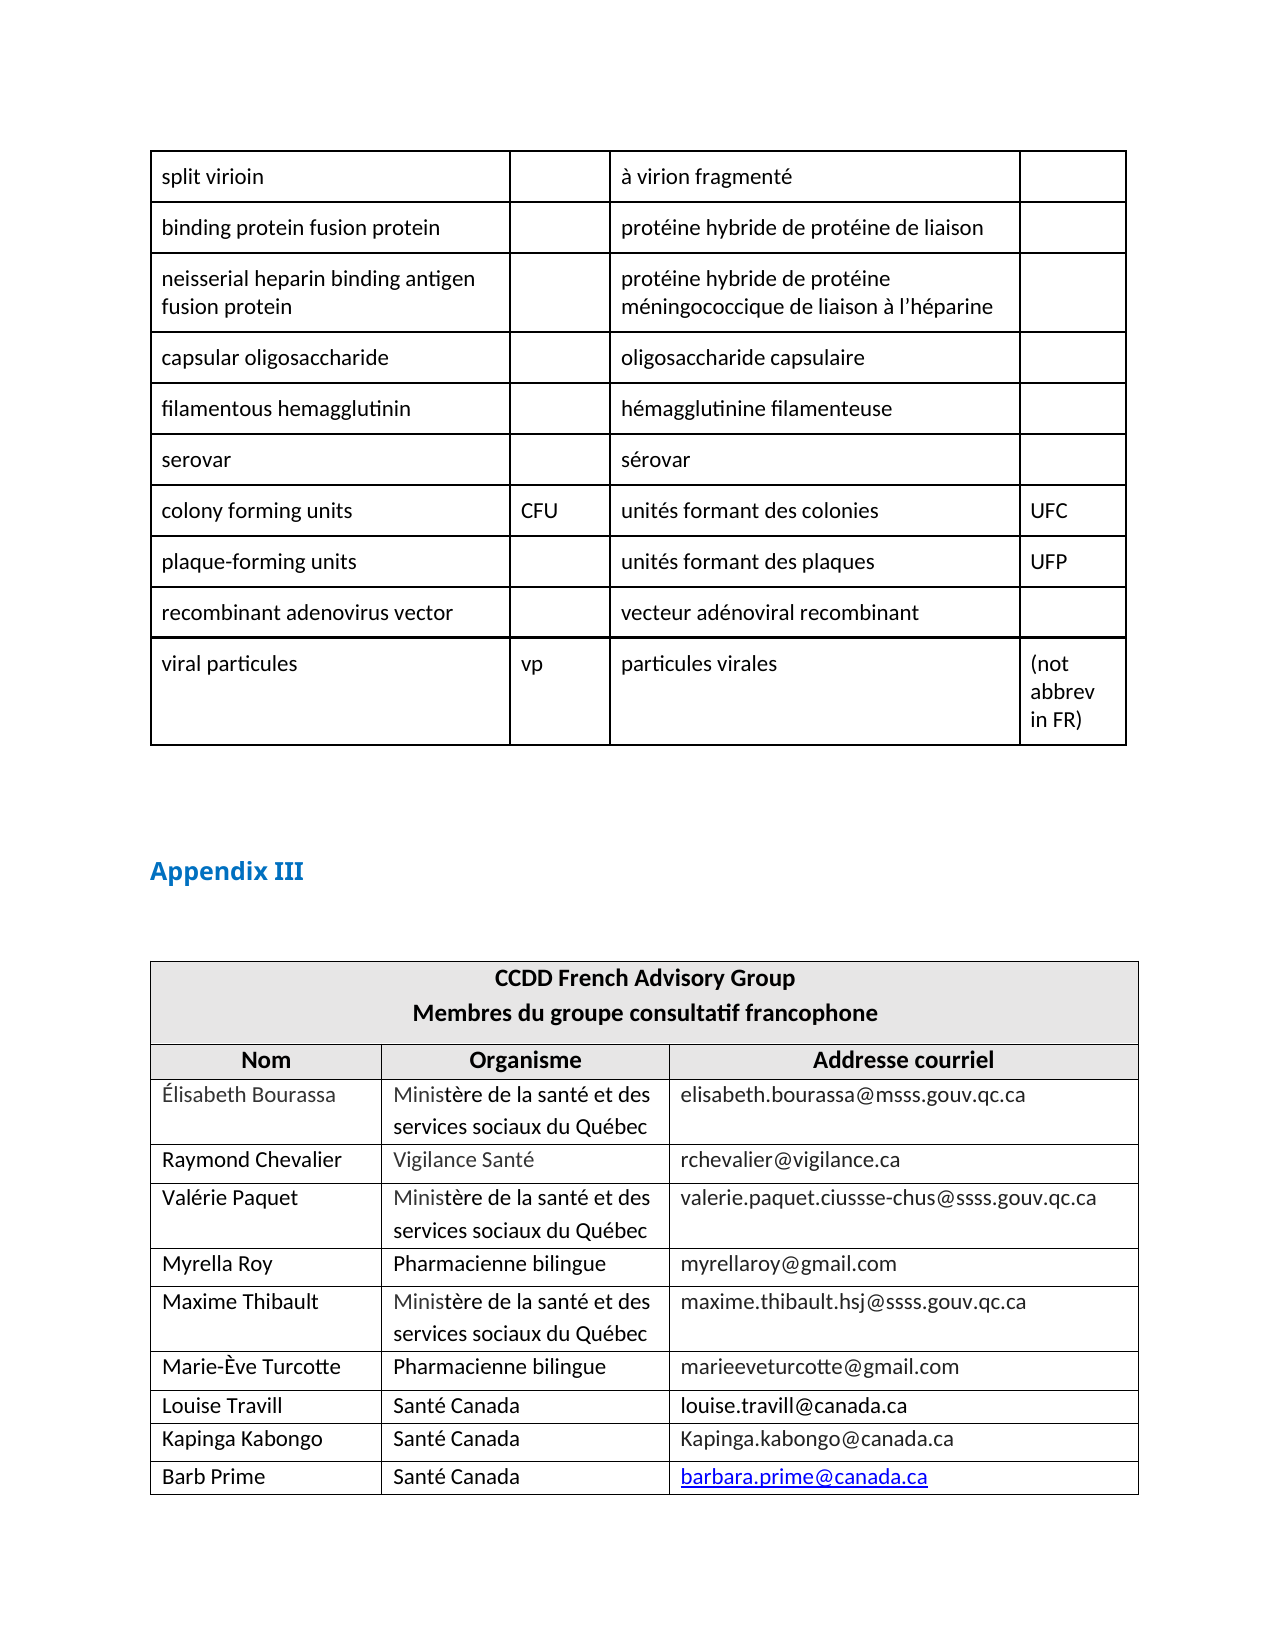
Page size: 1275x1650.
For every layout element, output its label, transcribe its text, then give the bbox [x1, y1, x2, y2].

table_cell Élisabeth Bourassa [151, 1080, 381, 1144]
table_cell Kapinga Kabongo [151, 1424, 381, 1461]
table_cell Addresse courriel [670, 1045, 1138, 1079]
table_cell Myrella Roy [151, 1249, 381, 1286]
table_cell valerie.paquet.ciussse-chus@ssss.gouv.qc.ca [670, 1184, 1138, 1248]
table_cell Louise Travill [151, 1391, 381, 1423]
table_cell binding protein fusion protein [152, 203, 509, 252]
table_cell Ministère de la santé et des services sociaux du Québec [382, 1080, 669, 1144]
table_cell [511, 384, 609, 433]
table_cell [511, 152, 609, 201]
text Appendix III [150, 853, 1125, 887]
table_cell rchevalier@vigilance.ca [670, 1145, 1138, 1182]
table_cell Raymond Chevalier [151, 1145, 381, 1182]
table_cell [511, 588, 609, 636]
table_cell viral particules [152, 639, 509, 743]
table_cell Organisme [382, 1045, 669, 1079]
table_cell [670, 1462, 1138, 1494]
table_cell Ministère de la santé et des services sociaux du Québec [382, 1287, 669, 1351]
table_cell louise.travill@canada.ca [670, 1391, 1138, 1423]
table_cell UFC [1021, 486, 1125, 534]
table_cell Santé Canada [382, 1424, 669, 1461]
table_cell [511, 254, 609, 331]
table_cell marieeveturcotte@gmail.com [670, 1352, 1138, 1390]
table_cell unités formant des colonies [611, 486, 1019, 534]
table_cell [1021, 333, 1125, 382]
table_cell split virioin [152, 152, 509, 201]
table_cell [511, 333, 609, 382]
table_cell colony forming units [152, 486, 509, 534]
table_cell oligosaccharide capsulaire [611, 333, 1019, 382]
table_cell [511, 203, 609, 252]
table_cell myrellaroy@gmail.com [670, 1249, 1138, 1286]
table_cell [1021, 588, 1125, 636]
table_cell [1021, 152, 1125, 201]
table_cell Pharmacienne bilingue [382, 1352, 669, 1390]
table_header CCDD French Advisory Group Membres du groupe consultatif francophone [151, 962, 1138, 1043]
table_cell Nom [151, 1045, 381, 1079]
table_cell UFP [1021, 537, 1125, 586]
table_cell Vigilance Santé [382, 1145, 669, 1182]
table_cell [1021, 384, 1125, 433]
table_cell Santé Canada [382, 1462, 669, 1494]
table_cell maxime.thibault.hsj@ssss.gouv.qc.ca [670, 1287, 1138, 1351]
table_cell elisabeth.bourassa@msss.gouv.qc.ca [670, 1080, 1138, 1144]
table_cell protéine hybride de protéine méningococcique de liaison à l’héparine [611, 254, 1019, 331]
table_cell filamentous hemagglutinin [152, 384, 509, 433]
table_cell Santé Canada [382, 1391, 669, 1423]
table_cell neisserial heparin binding antigen fusion protein [152, 254, 509, 331]
table_cell sérovar [611, 435, 1019, 484]
table_cell capsular oligosaccharide [152, 333, 509, 382]
table_cell hémagglutinine filamenteuse [611, 384, 1019, 433]
table_cell protéine hybride de protéine de liaison [611, 203, 1019, 252]
table_cell [511, 537, 609, 586]
table_cell CFU [511, 486, 609, 534]
table_cell [1021, 254, 1125, 331]
table_cell recombinant adenovirus vector [152, 588, 509, 636]
table_cell Maxime Thibault [151, 1287, 381, 1351]
table_cell serovar [152, 435, 509, 484]
table_cell Marie-Ève Turcotte [151, 1352, 381, 1390]
table_cell Valérie Paquet [151, 1184, 381, 1248]
table_cell (not abbrev in FR) [1021, 639, 1125, 743]
table_cell Kapinga.kabongo@canada.ca [670, 1424, 1138, 1461]
table_cell particules virales [611, 639, 1019, 743]
table_cell Ministère de la santé et des services sociaux du Québec [382, 1184, 669, 1248]
table_cell [1021, 435, 1125, 484]
table_cell à virion fragmenté [611, 152, 1019, 201]
table_cell vecteur adénoviral recombinant [611, 588, 1019, 636]
table_cell [1021, 203, 1125, 252]
table_cell unités formant des plaques [611, 537, 1019, 586]
table_cell Pharmacienne bilingue [382, 1249, 669, 1286]
table_cell vp [511, 639, 609, 743]
table_cell [511, 435, 609, 484]
table_cell Barb Prime [151, 1462, 381, 1494]
table_cell plaque-forming units [152, 537, 509, 586]
